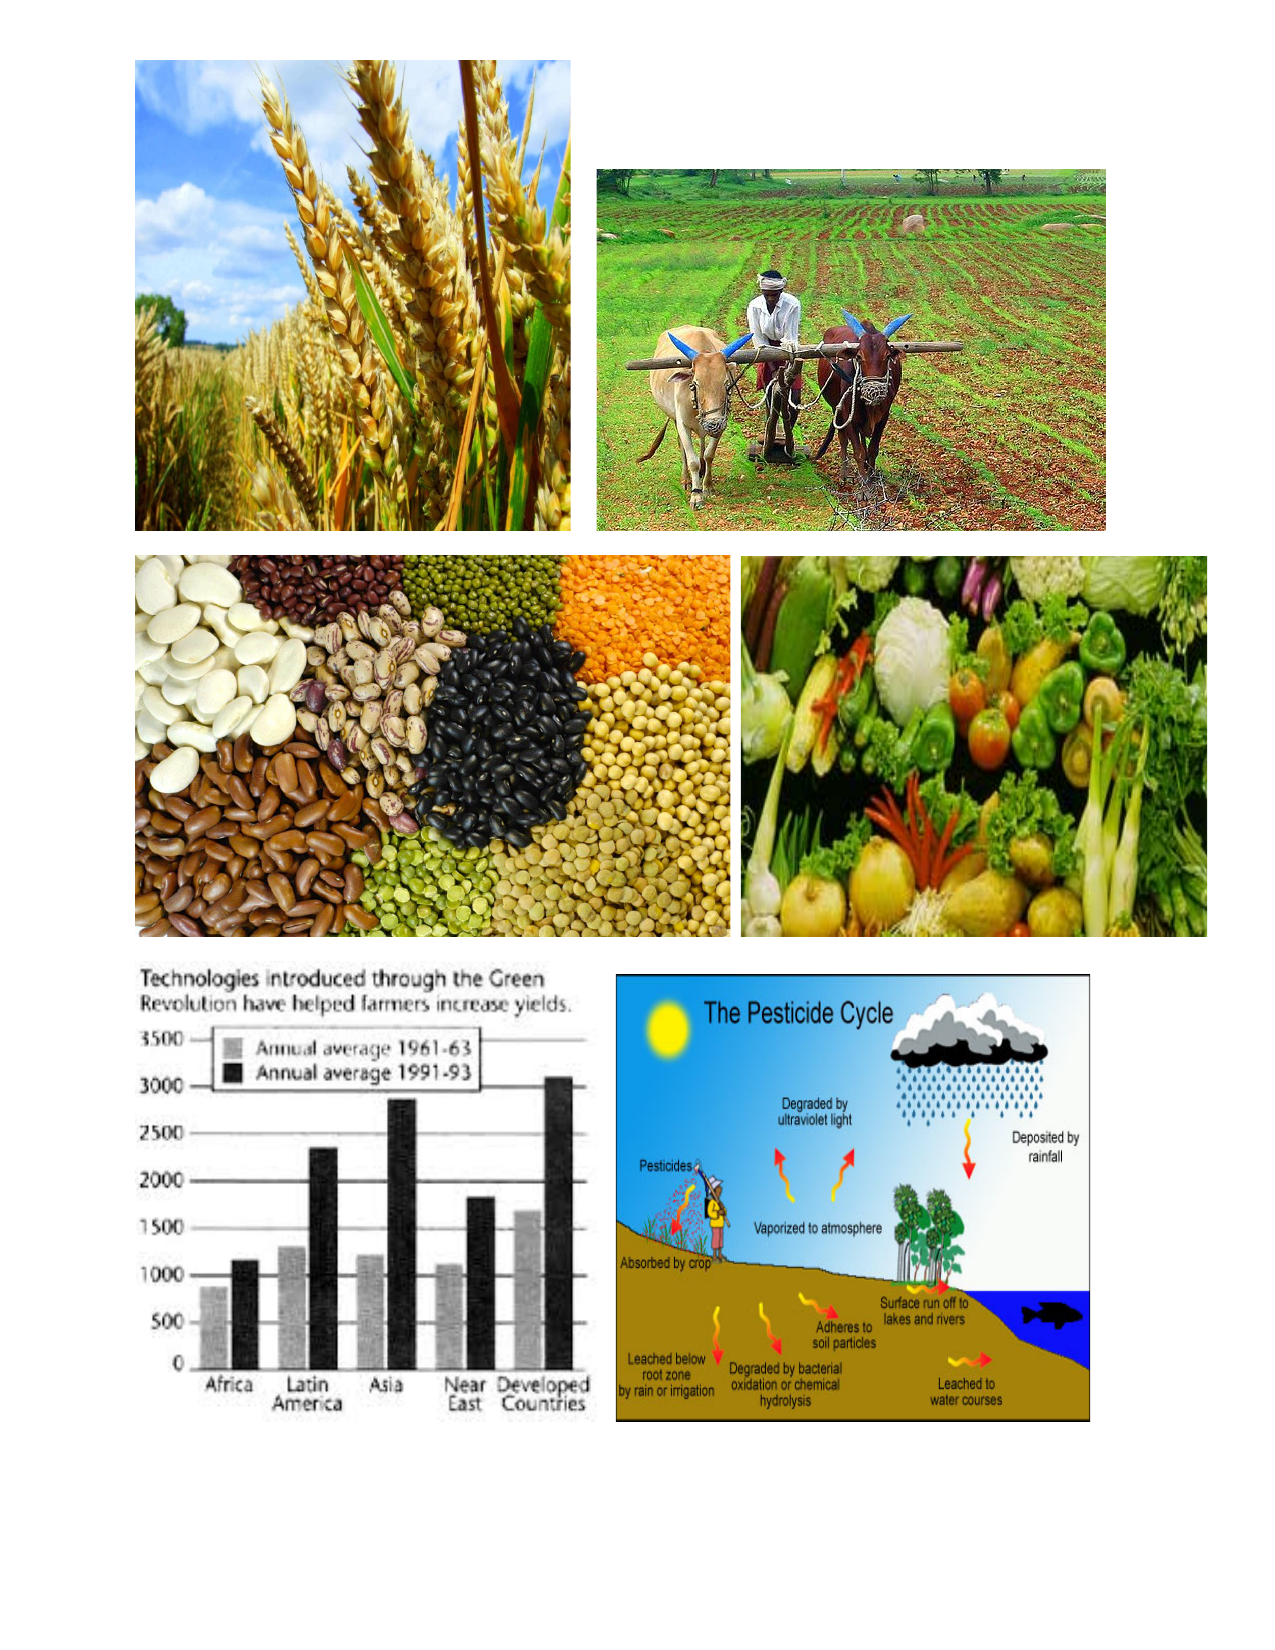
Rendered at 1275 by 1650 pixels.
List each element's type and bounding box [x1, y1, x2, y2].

picture [135, 555, 731, 937]
picture [135, 60, 571, 531]
picture [740, 556, 1208, 937]
picture [615, 974, 1091, 1422]
picture [615, 974, 622, 983]
picture [135, 961, 601, 1422]
picture [596, 169, 1106, 531]
